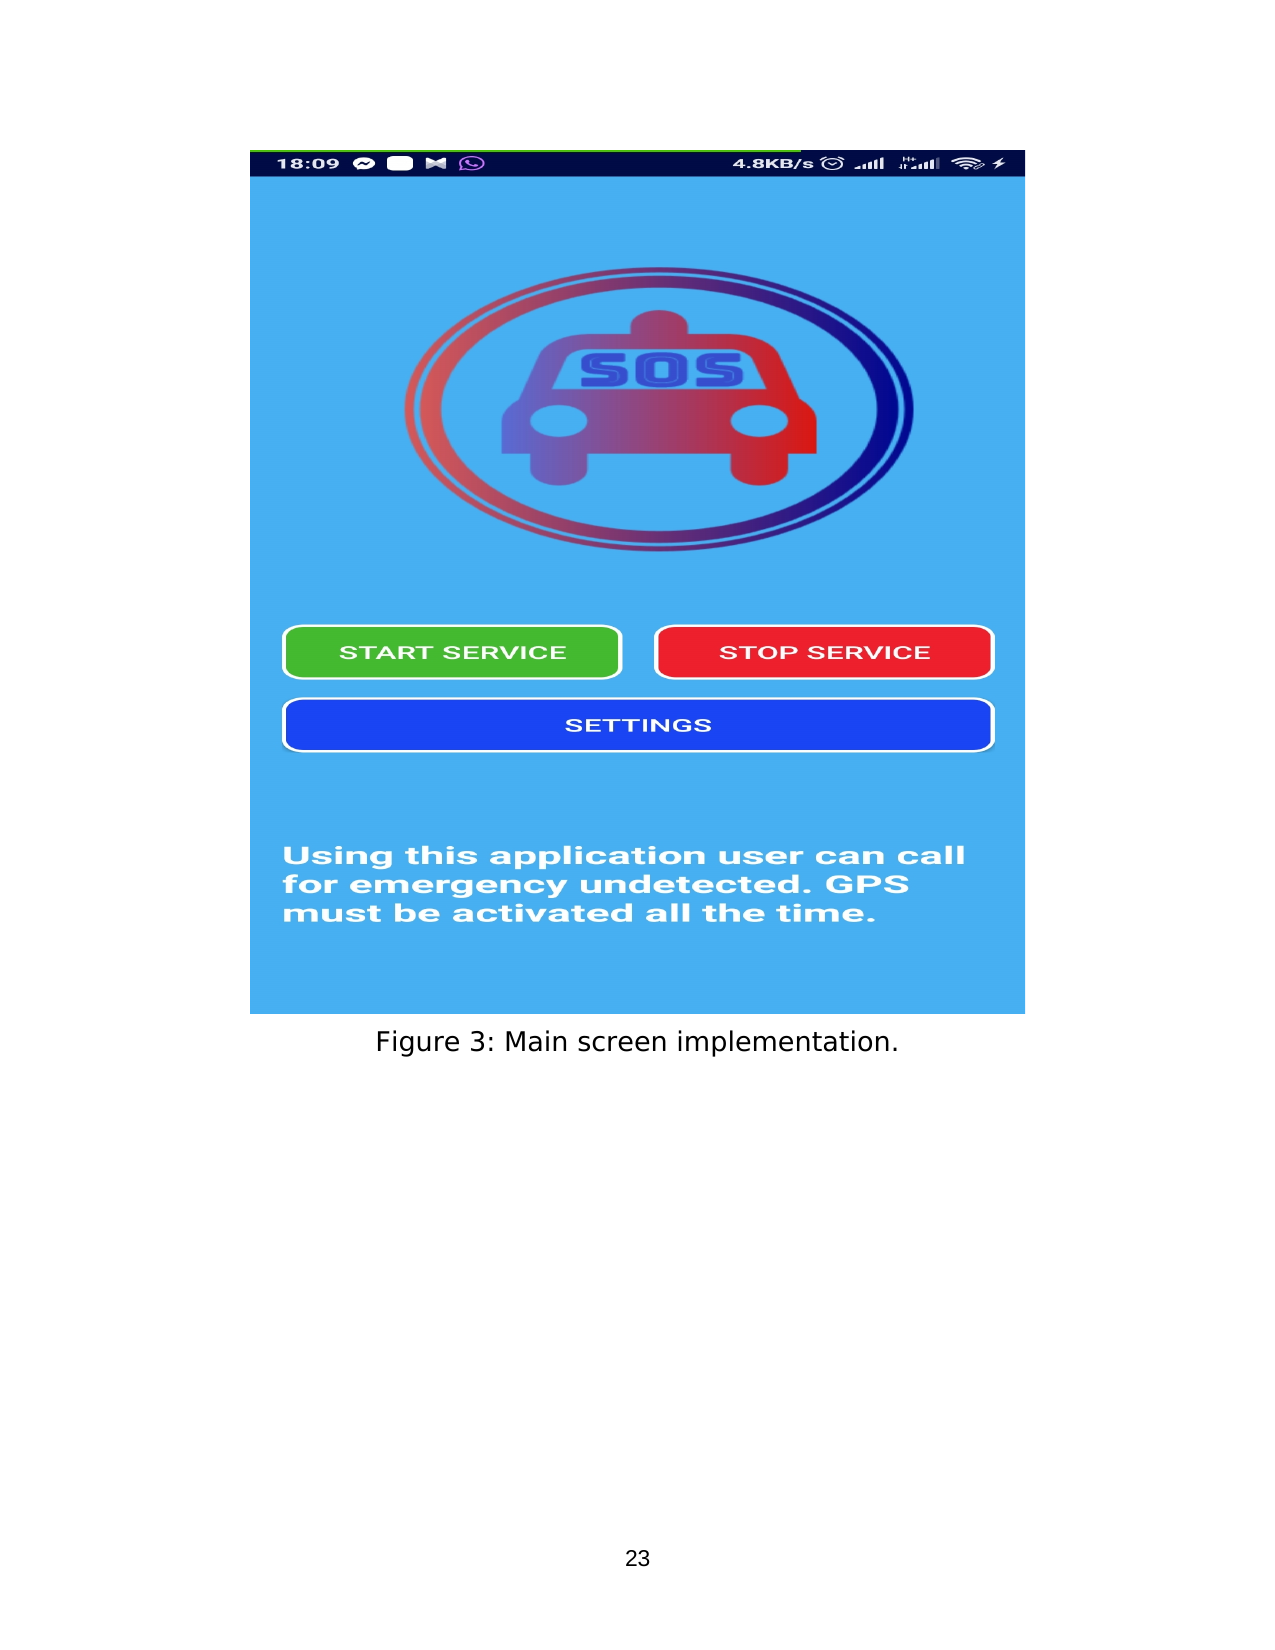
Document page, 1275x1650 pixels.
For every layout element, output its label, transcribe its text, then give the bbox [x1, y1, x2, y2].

text Figure 3: Main screen implementation. [150, 1026, 1125, 1058]
picture [250, 150, 1025, 1014]
